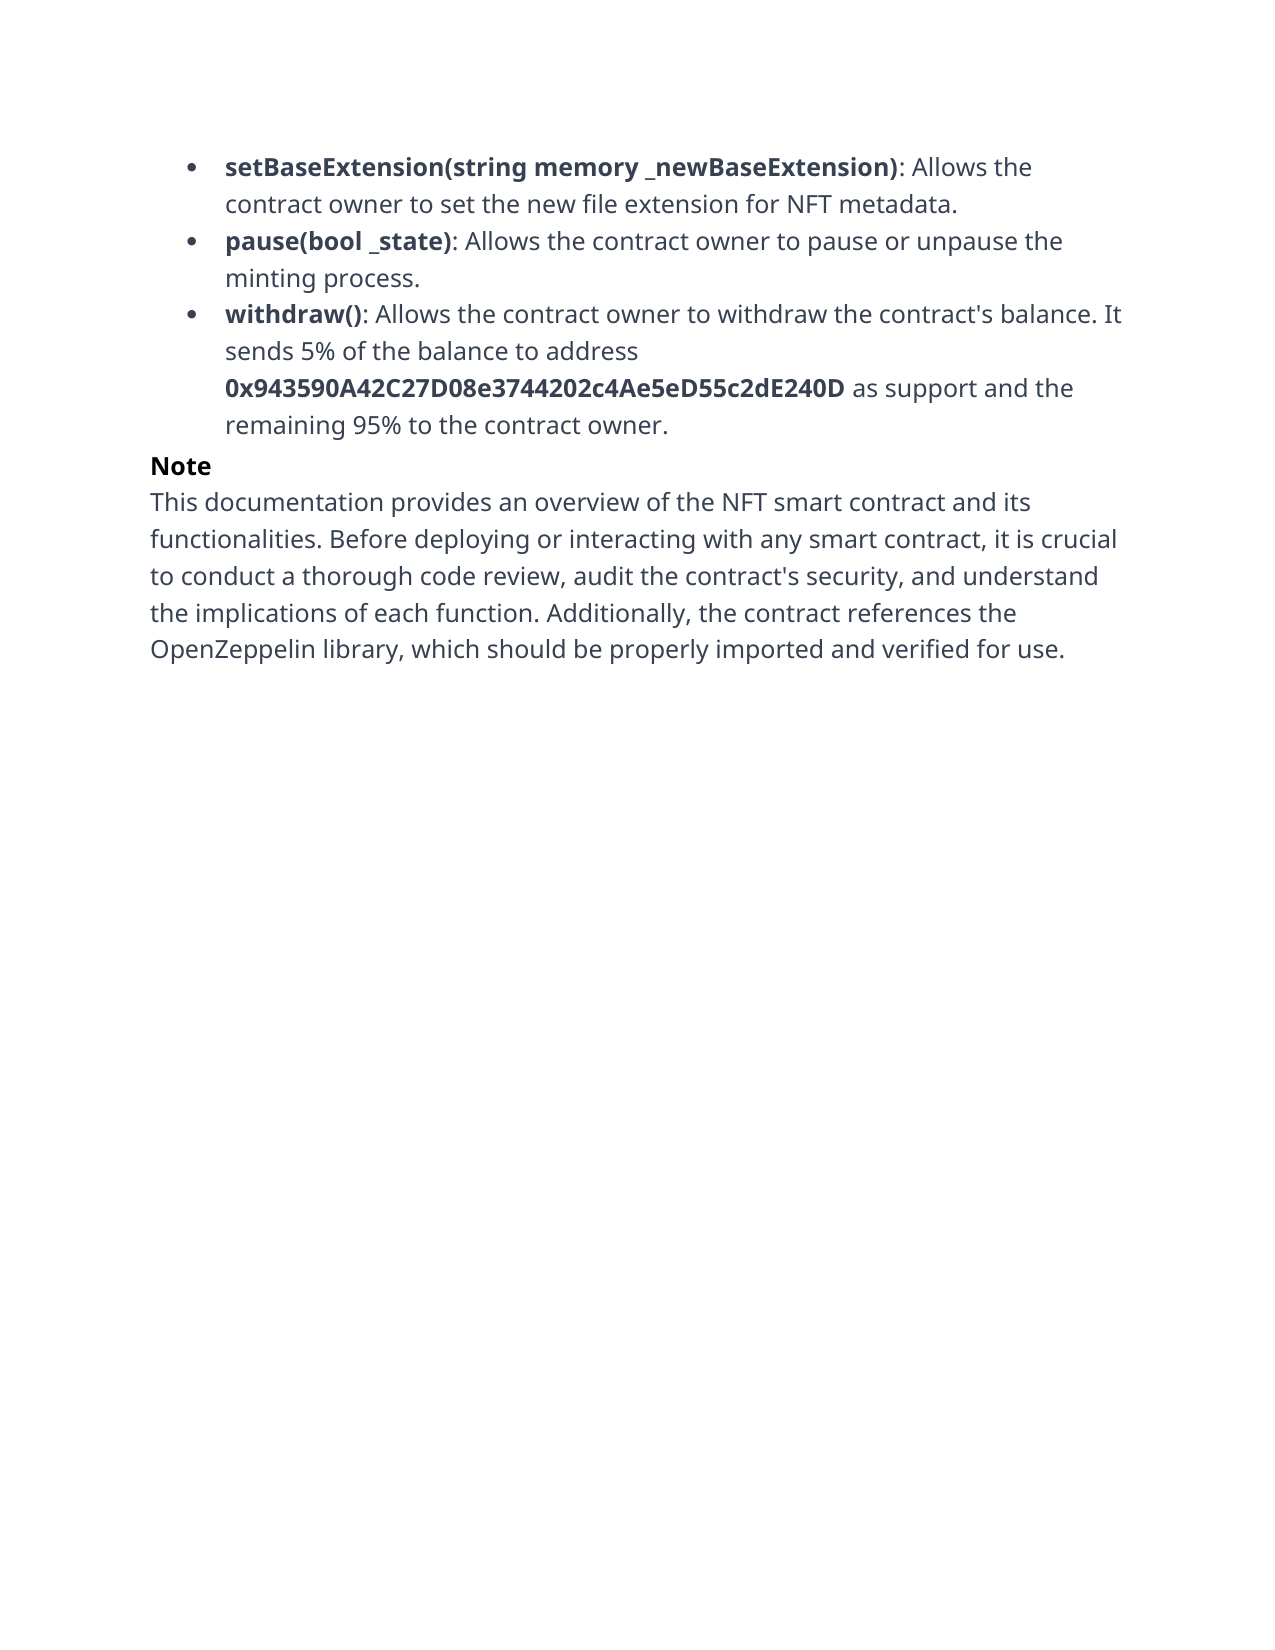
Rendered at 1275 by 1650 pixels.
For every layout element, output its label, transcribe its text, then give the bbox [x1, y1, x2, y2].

list withdraw(): Allows the contract owner to withdraw the contract's balance. It sends 5% of the balance to address 0x943590A42C27D08e3744202c4Ae5eD55c2dE240D as support and the remaining 95% to the contract owner. [187, 297, 1125, 441]
text This documentation provides an overview of the NFT smart contract and its functionalities. Before deploying or interacting with any smart contract, it is crucial to conduct a thorough code review, audit the contract's security, and understand the implications of each function. Additionally, the contract references the OpenZeppelin library, which should be properly imported and verified for use. [150, 485, 1125, 666]
subtitle Note [150, 448, 1125, 482]
list setBaseExtension(string memory _newBaseExtension): Allows the contract owner to set the new file extension for NFT metadata. [187, 150, 1125, 221]
list pause(bool _state): Allows the contract owner to pause or unpause the minting process. [187, 223, 1125, 294]
